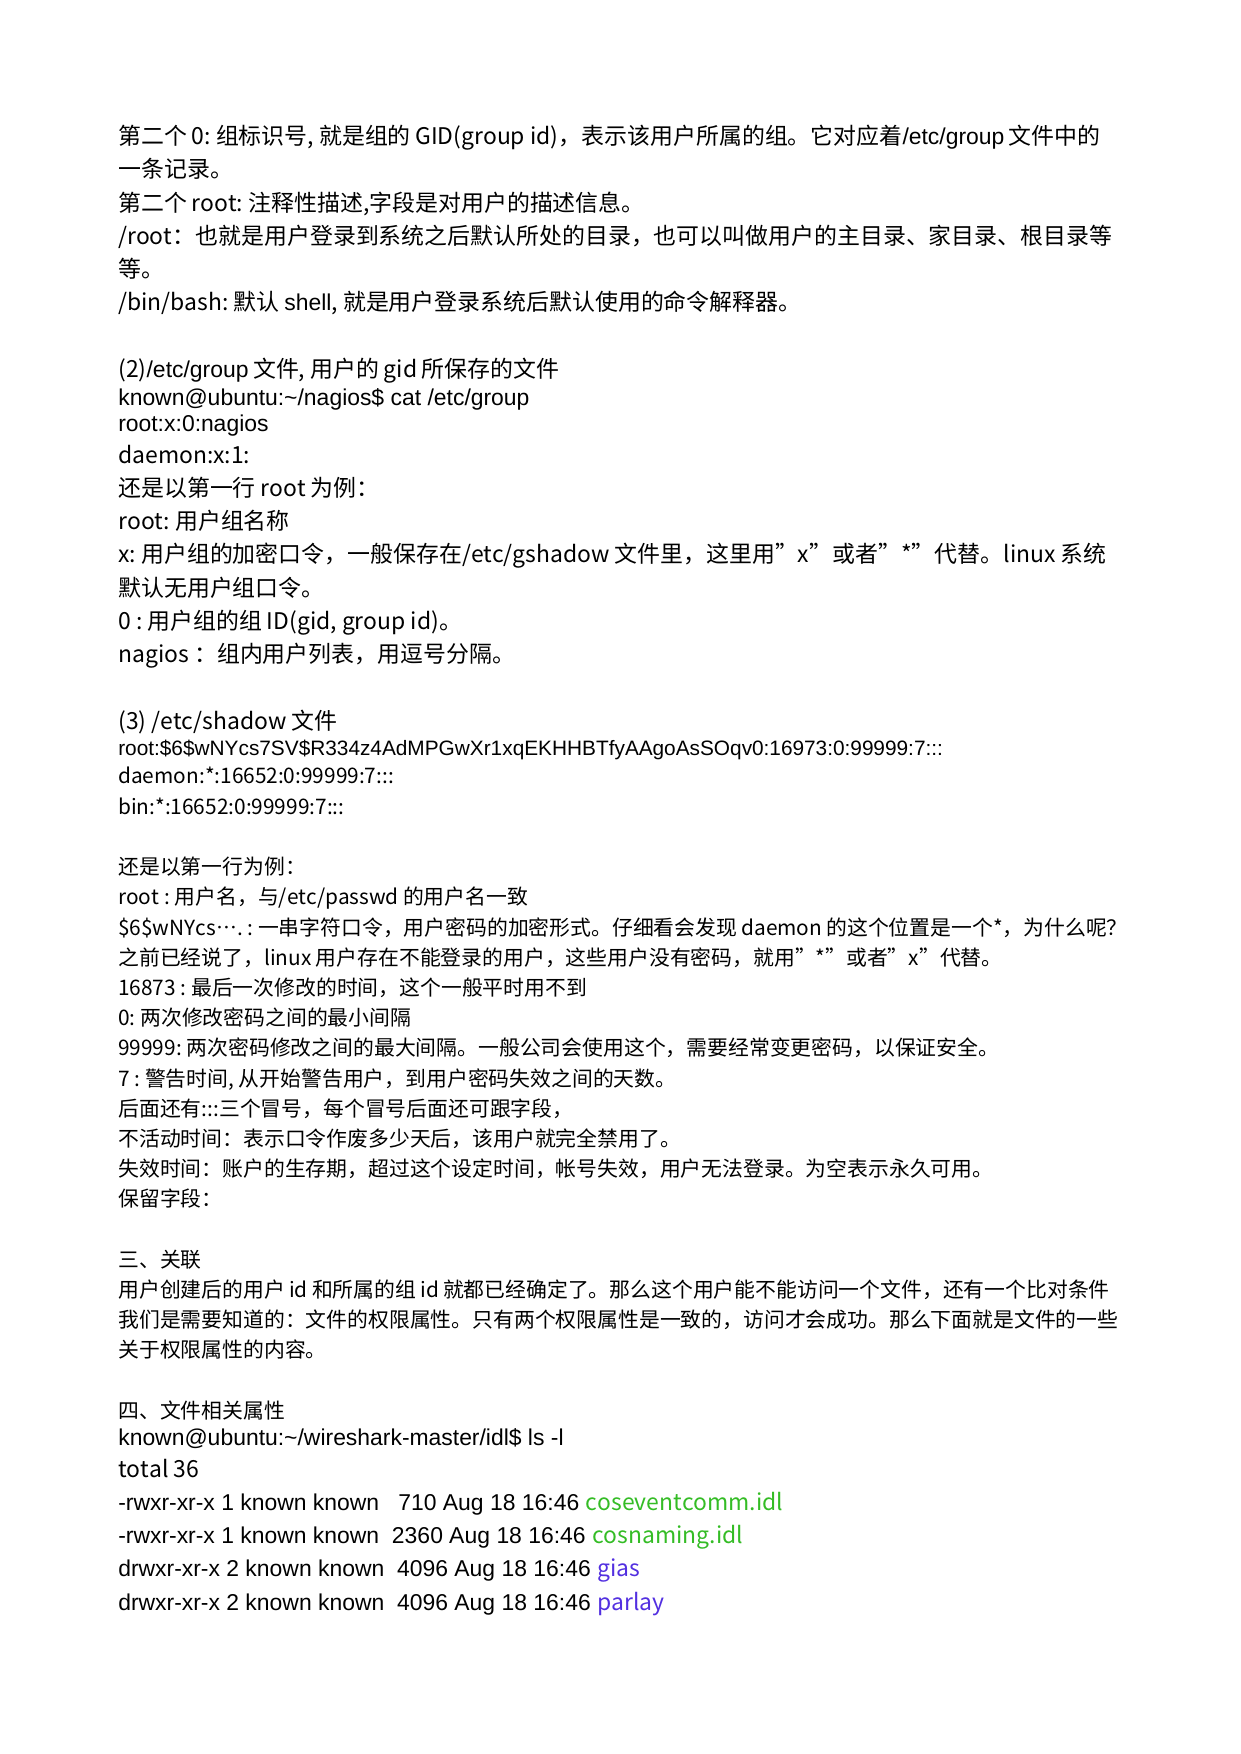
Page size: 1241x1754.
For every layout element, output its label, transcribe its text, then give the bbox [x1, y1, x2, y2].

text 不活动时间：表示口令作废多少天后，该用户就完全禁用了。 [118, 1122, 1122, 1152]
text bin:*:16652:0:99999:7::: [118, 790, 1122, 820]
text 用户创建后的用户id和所属的组id就都已经确定了。那么这个用户能不能访问一个文件，还有一个比对条件我们是需要知道的：文件的权限属性。只有两个权限属性是一致的，访问才会成功。那么下面就是文件的一些关于权限属性的内容。 [118, 1273, 1122, 1364]
text daemon:*:16652:0:99999:7::: [118, 760, 1122, 790]
text 第二个0: 组标识号, 就是组的GID(group id)，表示该用户所属的组。它对应着/etc/group文件中的一条记录。 [118, 118, 1122, 184]
text 保留字段： [118, 1183, 1122, 1213]
text 0: 两次修改密码之间的最小间隔 [118, 1001, 1122, 1032]
text $6$wNYcs…. : 一串字符口令，用户密码的加密形式。仔细看会发现daemon的这个位置是一个*，为什么呢？之前已经说了，linux用户存在不能登录的用户，这些用户没有密码，就用”*”或者”x”代替。 [118, 911, 1122, 971]
text 失效时间：账户的生存期，超过这个设定时间，帐号失效，用户无法登录。为空表示永久可用。 [118, 1152, 1122, 1183]
text 第二个root: 注释性描述,字段是对用户的描述信息。 [118, 184, 1122, 218]
text drwxr-xr-x 2 known known 4096 Aug 18 16:46 gias [118, 1550, 1122, 1583]
text total 36 [118, 1451, 1122, 1484]
text known@ubuntu:~/wireshark-master/idl$ ls -l [118, 1424, 1122, 1451]
text x: 用户组的加密口令，一般保存在/etc/gshadow文件里，这里用”x”或者”*”代替。linux系统默认无用户组口令。 [118, 536, 1122, 603]
text root:$6$wNYcs7SV$R334z4AdMPGwXr1xqEKHHBTfyAAgoAsSOqv0:16973:0:99999:7::: [118, 736, 1122, 760]
text /root：也就是用户登录到系统之后默认所处的目录，也可以叫做用户的主目录、家目录、根目录等等。 [118, 218, 1122, 284]
text known@ubuntu:~/nagios$ cat /etc/group [118, 384, 1122, 410]
text 16873 : 最后一次修改的时间，这个一般平时用不到 [118, 971, 1122, 1001]
text (2)/etc/group文件, 用户的gid所保存的文件 [118, 351, 1122, 384]
text 还是以第一行为例： [118, 850, 1122, 881]
text -rwxr-xr-x 1 known known 710 Aug 18 16:46 coseventcomm.idl [118, 1484, 1122, 1517]
text -rwxr-xr-x 1 known known 2360 Aug 18 16:46 cosnaming.idl [118, 1517, 1122, 1550]
text 后面还有:::三个冒号，每个冒号后面还可跟字段， [118, 1092, 1122, 1122]
text nagios ：组内用户列表，用逗号分隔。 [118, 636, 1122, 669]
text 99999: 两次密码修改之间的最大间隔。一般公司会使用这个，需要经常变更密码，以保证安全。 [118, 1032, 1122, 1062]
text root : 用户名，与/etc/passwd的用户名一致 [118, 881, 1122, 911]
text daemon:x:1: [118, 437, 1122, 470]
text 四、文件相关属性 [118, 1394, 1122, 1424]
text 0 : 用户组的组ID(gid, group id)。 [118, 603, 1122, 636]
text 三、关联 [118, 1243, 1122, 1273]
text 还是以第一行root为例： [118, 470, 1122, 503]
text 7 : 警告时间, 从开始警告用户，到用户密码失效之间的天数。 [118, 1062, 1122, 1092]
text root:x:0:nagios [118, 410, 1122, 437]
text root: 用户组名称 [118, 503, 1122, 536]
text (3) /etc/shadow文件 [118, 702, 1122, 736]
text drwxr-xr-x 2 known known 4096 Aug 18 16:46 parlay [118, 1583, 1122, 1617]
text /bin/bash: 默认shell, 就是用户登录系统后默认使用的命令解释器。 [118, 284, 1122, 317]
